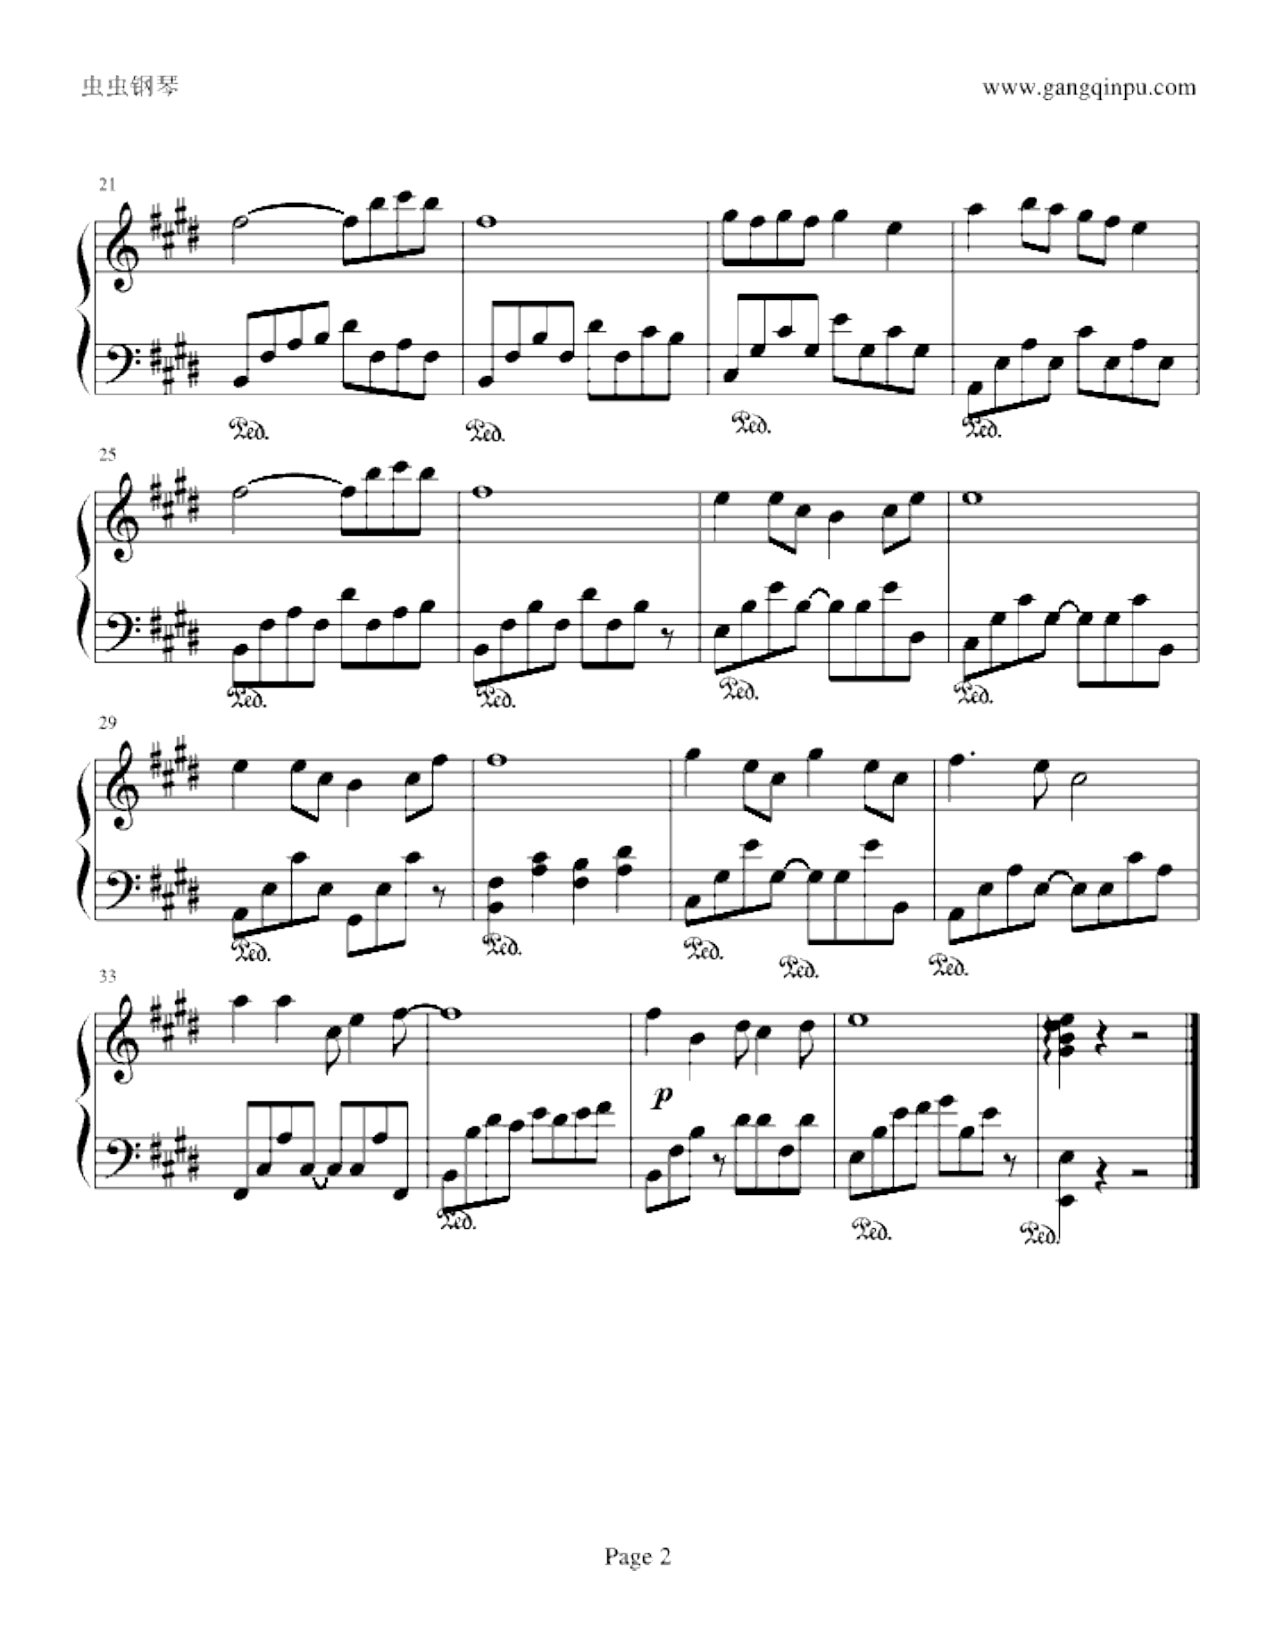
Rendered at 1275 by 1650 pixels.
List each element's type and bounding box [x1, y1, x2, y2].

picture [75, 75, 1200, 1571]
